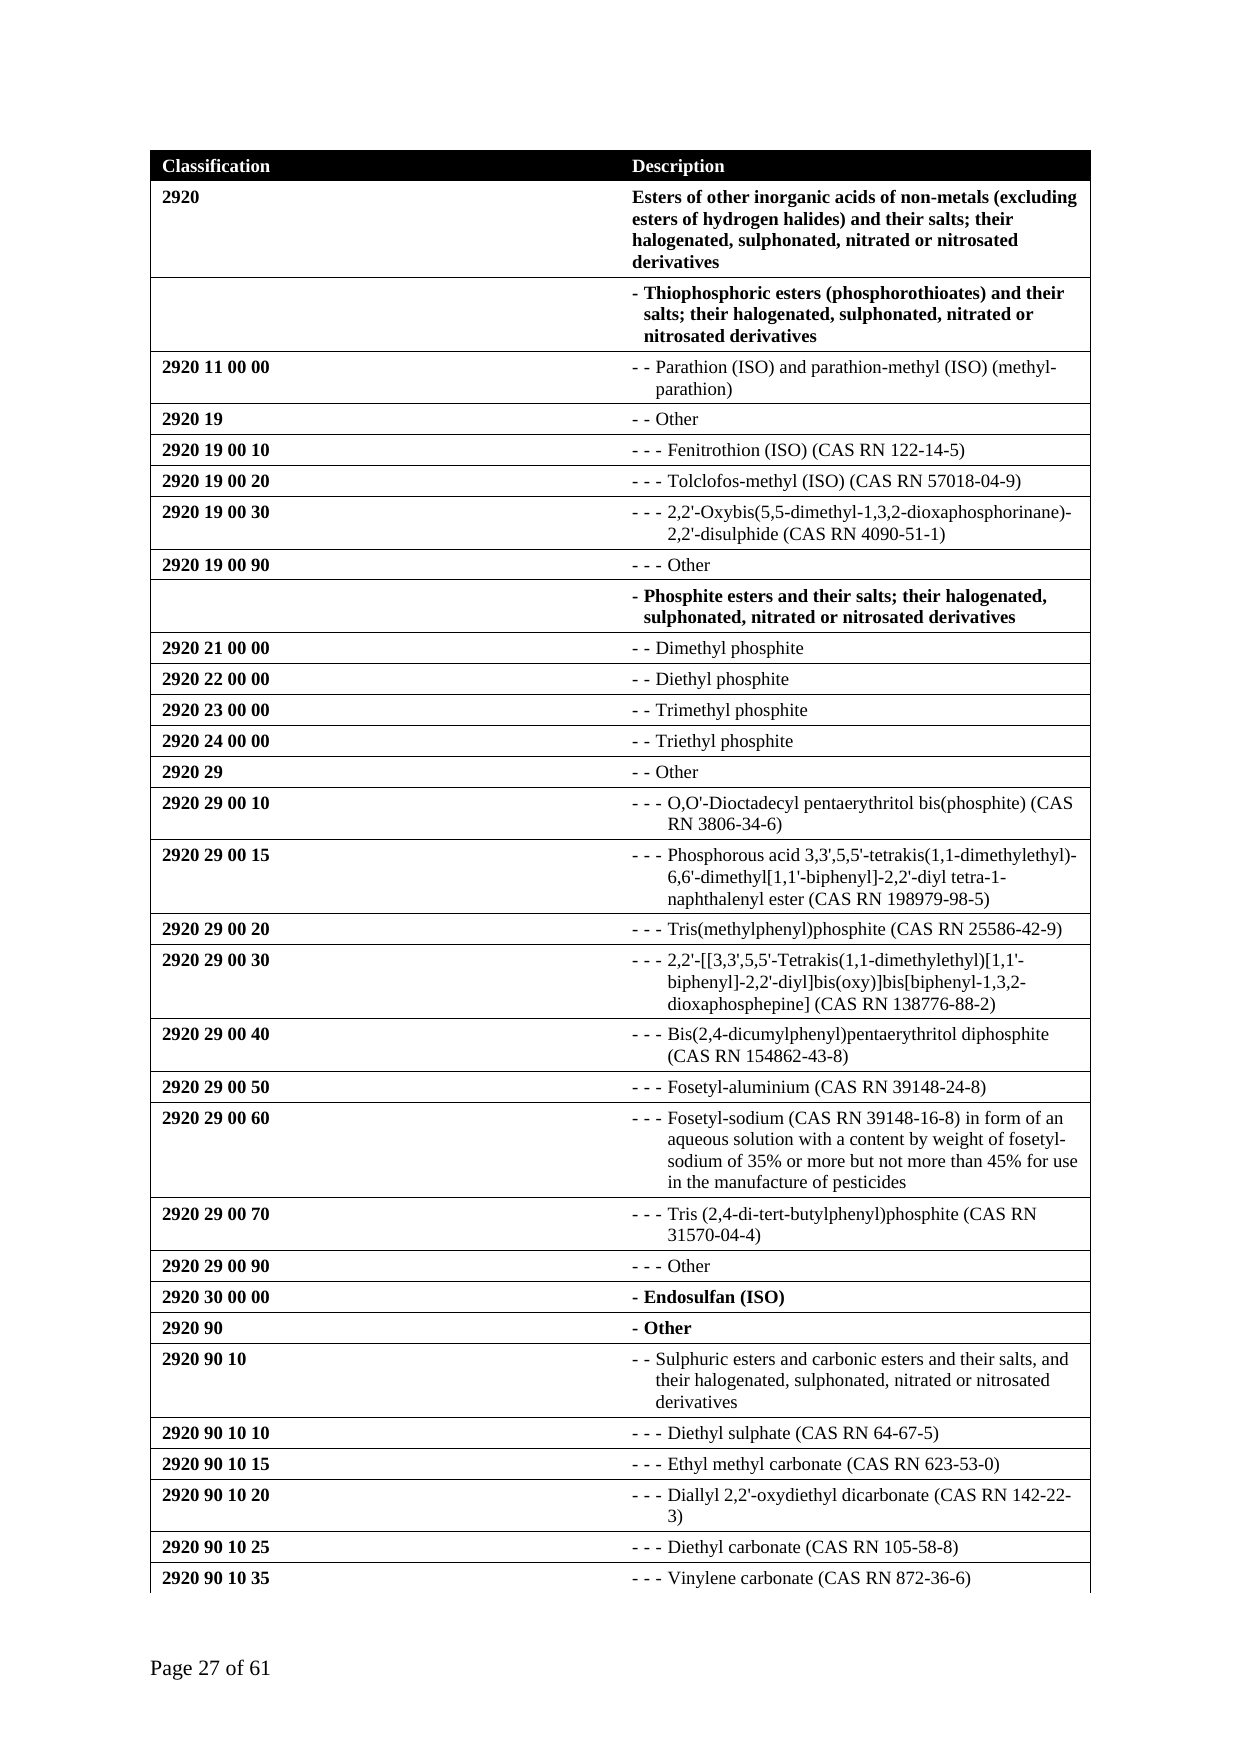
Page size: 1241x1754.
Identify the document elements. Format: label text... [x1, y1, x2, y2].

table_cell - Thiophosphoric esters (phosphorothioates) and their salts; their halogenated, sulphonated, nitrated or nitrosated derivatives [621, 278, 1090, 351]
table_cell - - - Fosetyl-aluminium (CAS RN 39148-24-8) [621, 1072, 1090, 1102]
table_cell 2920 29 00 40 [151, 1019, 621, 1071]
table_cell 2920 29 00 20 [151, 914, 621, 944]
table_cell 2920 90 10 [151, 1344, 621, 1417]
table_cell 2920 29 00 60 [151, 1103, 621, 1197]
table_cell [151, 580, 621, 632]
table_cell - - Sulphuric esters and carbonic esters and their salts, and their halogenated, sulphonated, nitrated or nitrosated derivatives [621, 1344, 1090, 1417]
table_cell - - - Diethyl carbonate (CAS RN 105-58-8) [621, 1532, 1090, 1562]
table_cell 2920 29 00 50 [151, 1072, 621, 1102]
table_cell - - Parathion (ISO) and parathion-methyl (ISO) (methyl-parathion) [621, 352, 1090, 403]
table_header Description [621, 151, 1090, 181]
table_cell Esters of other inorganic acids of non-metals (excluding esters of hydrogen halides) and their salts; their halogenated, sulphonated, nitrated or nitrosated derivatives [621, 181, 1090, 277]
table_cell - Endosulfan (ISO) [621, 1282, 1090, 1312]
table_cell - - - Tris (2,4-di-tert-butylphenyl)phosphite (CAS RN 31570-04-4) [621, 1198, 1090, 1250]
table_cell 2920 22 00 00 [151, 664, 621, 694]
table_cell - - Other [621, 404, 1090, 434]
table_cell 2920 11 00 00 [151, 352, 621, 403]
table_cell 2920 [151, 181, 621, 277]
table_cell 2920 90 10 25 [151, 1532, 621, 1562]
table_cell - - - Other [621, 1251, 1090, 1281]
table_cell - - - Tolclofos-methyl (ISO) (CAS RN 57018-04-9) [621, 466, 1090, 496]
table_cell 2920 19 [151, 404, 621, 434]
table_cell 2920 29 00 70 [151, 1198, 621, 1250]
table_cell 2920 90 [151, 1313, 621, 1342]
table_cell - - - Bis(2,4-dicumylphenyl)pentaerythritol diphosphite (CAS RN 154862-43-8) [621, 1019, 1090, 1071]
table_cell - - - O,O'-Dioctadecyl pentaerythritol bis(phosphite) (CAS RN 3806-34-6) [621, 788, 1090, 839]
table_cell 2920 24 00 00 [151, 726, 621, 756]
table_cell - - - Diallyl 2,2'-oxydiethyl dicarbonate (CAS RN 142-22-3) [621, 1480, 1090, 1531]
table_cell 2920 29 00 10 [151, 788, 621, 839]
table_cell - Other [621, 1313, 1090, 1342]
table_cell [151, 278, 621, 351]
table_cell - - - 2,2'-Oxybis(5,5-dimethyl-1,3,2-dioxaphosphorinane)-2,2'-disulphide (CAS RN 4090-51-1) [621, 497, 1090, 548]
table_cell - - - Other [621, 550, 1090, 579]
table_cell - - Diethyl phosphite [621, 664, 1090, 694]
table_cell - - - Phosphorous acid 3,3',5,5'-tetrakis(1,1-dimethylethyl)-6,6'-dimethyl[1,1'-biphenyl]-2,2'-diyl tetra-1-naphthalenyl ester (CAS RN 198979-98-5) [621, 840, 1090, 913]
table_cell 2920 19 00 20 [151, 466, 621, 496]
table_cell 2920 19 00 30 [151, 497, 621, 548]
table_cell 2920 90 10 35 [151, 1563, 621, 1593]
table_cell 2920 90 10 10 [151, 1418, 621, 1447]
table_cell - - Trimethyl phosphite [621, 695, 1090, 725]
table_cell - - Triethyl phosphite [621, 726, 1090, 756]
table_cell - - - Fosetyl-sodium (CAS RN 39148-16-8) in form of an aqueous solution with a content by weight of fosetyl-sodium of 35% or more but not more than 45% for use in the manufacture of pesticides [621, 1103, 1090, 1197]
table_cell - - - Tris(methylphenyl)phosphite (CAS RN 25586-42-9) [621, 914, 1090, 944]
table_cell - - - Fenitrothion (ISO) (CAS RN 122-14-5) [621, 435, 1090, 465]
table_cell - - - Vinylene carbonate (CAS RN 872-36-6) [621, 1563, 1090, 1593]
table_cell - - Dimethyl phosphite [621, 633, 1090, 663]
table_cell 2920 21 00 00 [151, 633, 621, 663]
table_cell 2920 30 00 00 [151, 1282, 621, 1312]
table_header Classification [151, 151, 621, 181]
table_cell - - - Ethyl methyl carbonate (CAS RN 623-53-0) [621, 1449, 1090, 1478]
table_cell 2920 29 00 30 [151, 945, 621, 1018]
table_cell 2920 29 00 90 [151, 1251, 621, 1281]
table_cell - - - 2,2'-[[3,3',5,5'-Tetrakis(1,1-dimethylethyl)[1,1'-biphenyl]-2,2'-diyl]bis(oxy)]bis[biphenyl-1,3,2-dioxaphosphepine] (CAS RN 138776-88-2) [621, 945, 1090, 1018]
table_cell 2920 19 00 90 [151, 550, 621, 579]
table_cell 2920 29 00 15 [151, 840, 621, 913]
table_cell - - - Diethyl sulphate (CAS RN 64-67-5) [621, 1418, 1090, 1447]
table_cell - Phosphite esters and their salts; their halogenated, sulphonated, nitrated or nitrosated derivatives [621, 580, 1090, 632]
table_cell 2920 29 [151, 757, 621, 787]
table_cell 2920 90 10 20 [151, 1480, 621, 1531]
table_cell 2920 23 00 00 [151, 695, 621, 725]
table_cell 2920 90 10 15 [151, 1449, 621, 1478]
table_cell - - Other [621, 757, 1090, 787]
table_cell 2920 19 00 10 [151, 435, 621, 465]
